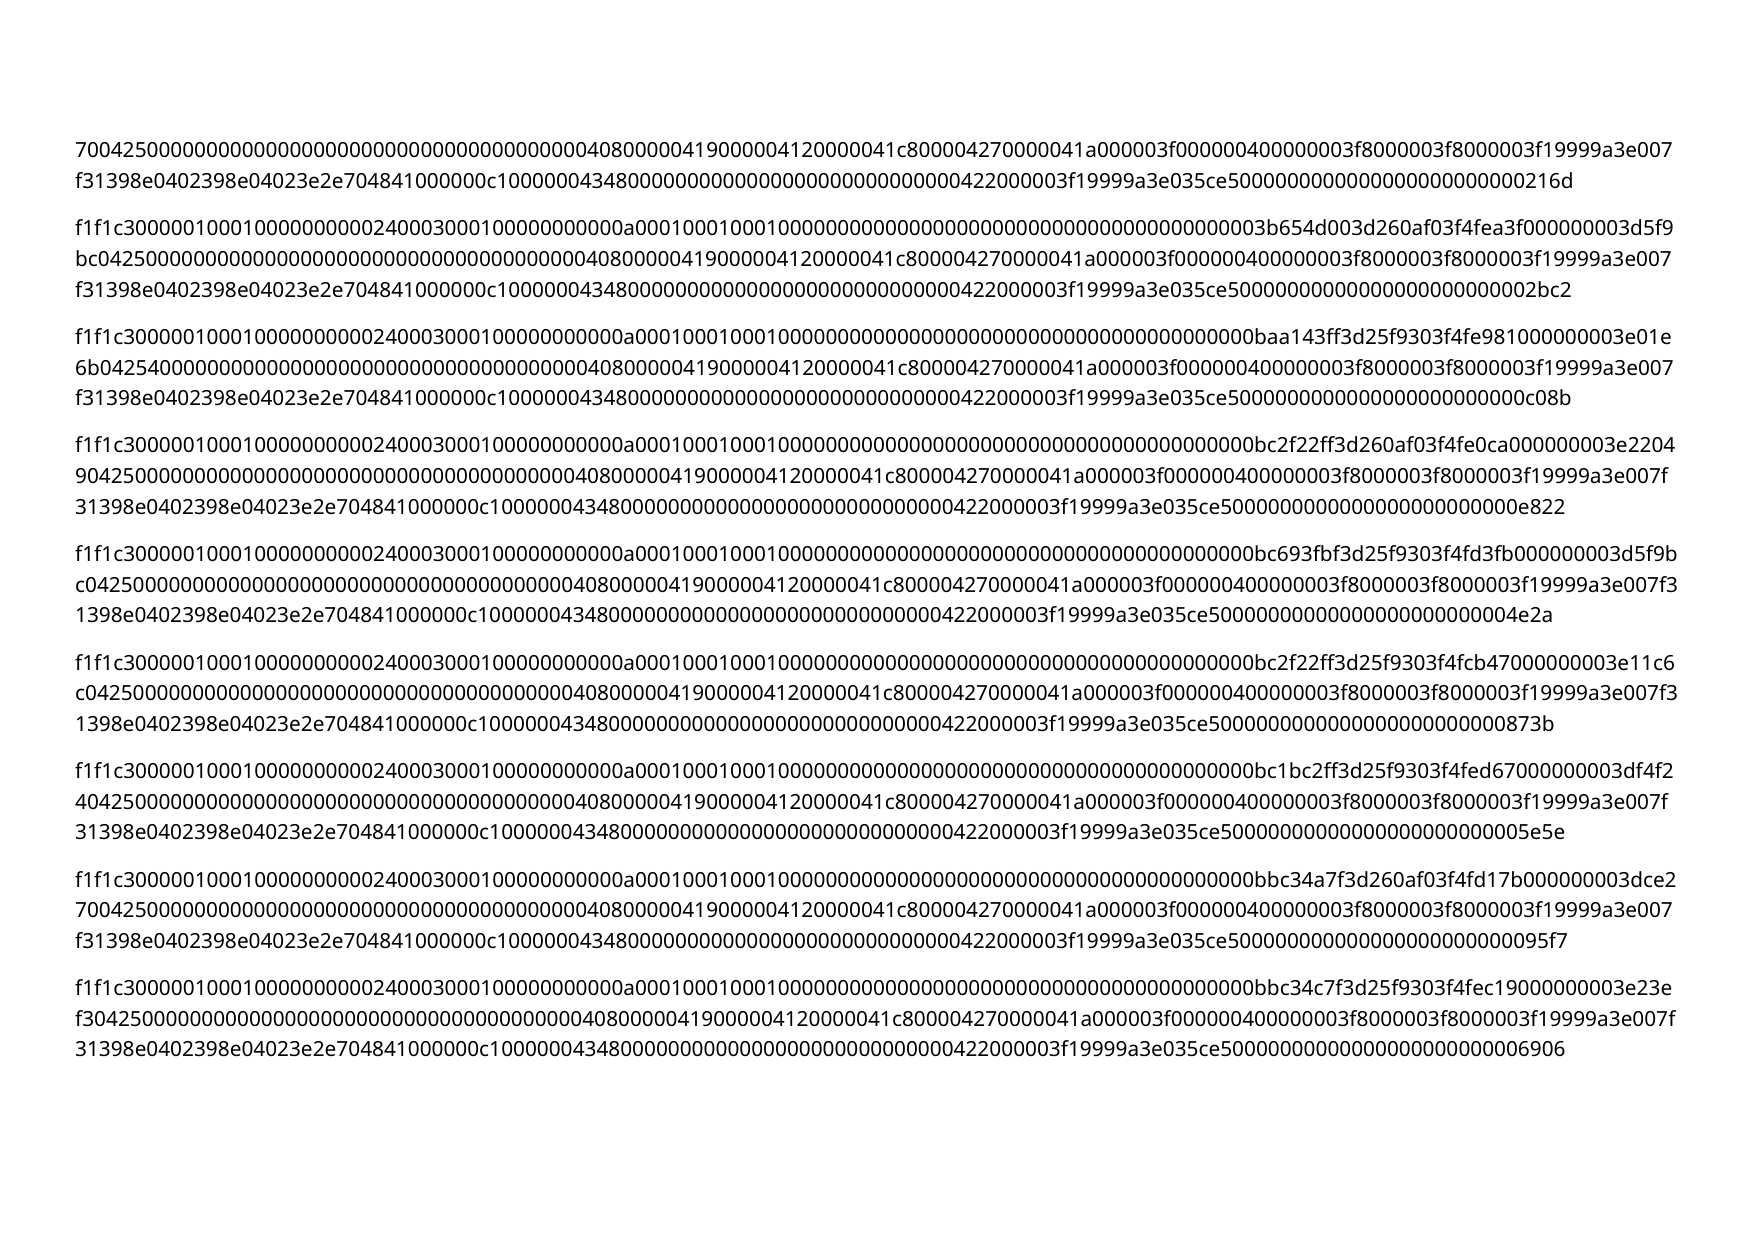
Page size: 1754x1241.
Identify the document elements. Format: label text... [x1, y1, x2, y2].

text f1f1c300000100010000000000240003000100000000000a0001000100010000000000000000000000000000000000000000bc693fbf3d25f9303f4fd3fb000000003d5f9bc0425000000000000000000000000000000000000040800000419000004120000041c800004270000041a000003f000000400000003f8000003f8000003f19999a3e007f31398e0402398e04023e2e704841000000c100000043480000000000000000000000000000422000003f19999a3e035ce50000000000000000000000004e2a [75, 539, 1679, 629]
text f1f1c300000100010000000000240003000100000000000a0001000100010000000000000000000000000000000000000000bbc34a7f3d260af03f4fd17b000000003dce2700425000000000000000000000000000000000000040800000419000004120000041c800004270000041a000003f000000400000003f8000003f8000003f19999a3e007f31398e0402398e04023e2e704841000000c100000043480000000000000000000000000000422000003f19999a3e035ce500000000000000000000000095f7 [75, 865, 1679, 954]
text f1f1c300000100010000000000240003000100000000000a0001000100010000000000000000000000000000000000000000bc2f22ff3d25f9303f4fcb47000000003e11c6c0425000000000000000000000000000000000000040800000419000004120000041c800004270000041a000003f000000400000003f8000003f8000003f19999a3e007f31398e0402398e04023e2e704841000000c100000043480000000000000000000000000000422000003f19999a3e035ce5000000000000000000000000873b [75, 648, 1679, 737]
text f1f1c300000100010000000000240003000100000000000a0001000100010000000000000000000000000000000000000000bc1bc2ff3d25f9303f4fed67000000003df4f240425000000000000000000000000000000000000040800000419000004120000041c800004270000041a000003f000000400000003f8000003f8000003f19999a3e007f31398e0402398e04023e2e704841000000c100000043480000000000000000000000000000422000003f19999a3e035ce50000000000000000000000005e5e [75, 756, 1679, 846]
text f1f1c300000100010000000000240003000100000000000a00010001000100000000000000000000000000000000000000003b654d003d260af03f4fea3f000000003d5f9bc0425000000000000000000000000000000000000040800000419000004120000041c800004270000041a000003f000000400000003f8000003f8000003f19999a3e007f31398e0402398e04023e2e704841000000c100000043480000000000000000000000000000422000003f19999a3e035ce50000000000000000000000002bc2 [75, 213, 1679, 303]
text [75, 136, 1679, 195]
text f1f1c300000100010000000000240003000100000000000a0001000100010000000000000000000000000000000000000000baa143ff3d25f9303f4fe981000000003e01e6b0425400000000000000000000000000000000000040800000419000004120000041c800004270000041a000003f000000400000003f8000003f8000003f19999a3e007f31398e0402398e04023e2e704841000000c100000043480000000000000000000000000000422000003f19999a3e035ce5000000000000000000000000c08b [75, 322, 1679, 412]
text f1f1c300000100010000000000240003000100000000000a0001000100010000000000000000000000000000000000000000bc2f22ff3d260af03f4fe0ca000000003e220490425000000000000000000000000000000000000040800000419000004120000041c800004270000041a000003f000000400000003f8000003f8000003f19999a3e007f31398e0402398e04023e2e704841000000c100000043480000000000000000000000000000422000003f19999a3e035ce5000000000000000000000000e822 [75, 431, 1679, 520]
text f1f1c300000100010000000000240003000100000000000a0001000100010000000000000000000000000000000000000000bbc34c7f3d25f9303f4fec19000000003e23ef30425000000000000000000000000000000000000040800000419000004120000041c800004270000041a000003f000000400000003f8000003f8000003f19999a3e007f31398e0402398e04023e2e704841000000c100000043480000000000000000000000000000422000003f19999a3e035ce50000000000000000000000006906 [75, 973, 1679, 1063]
